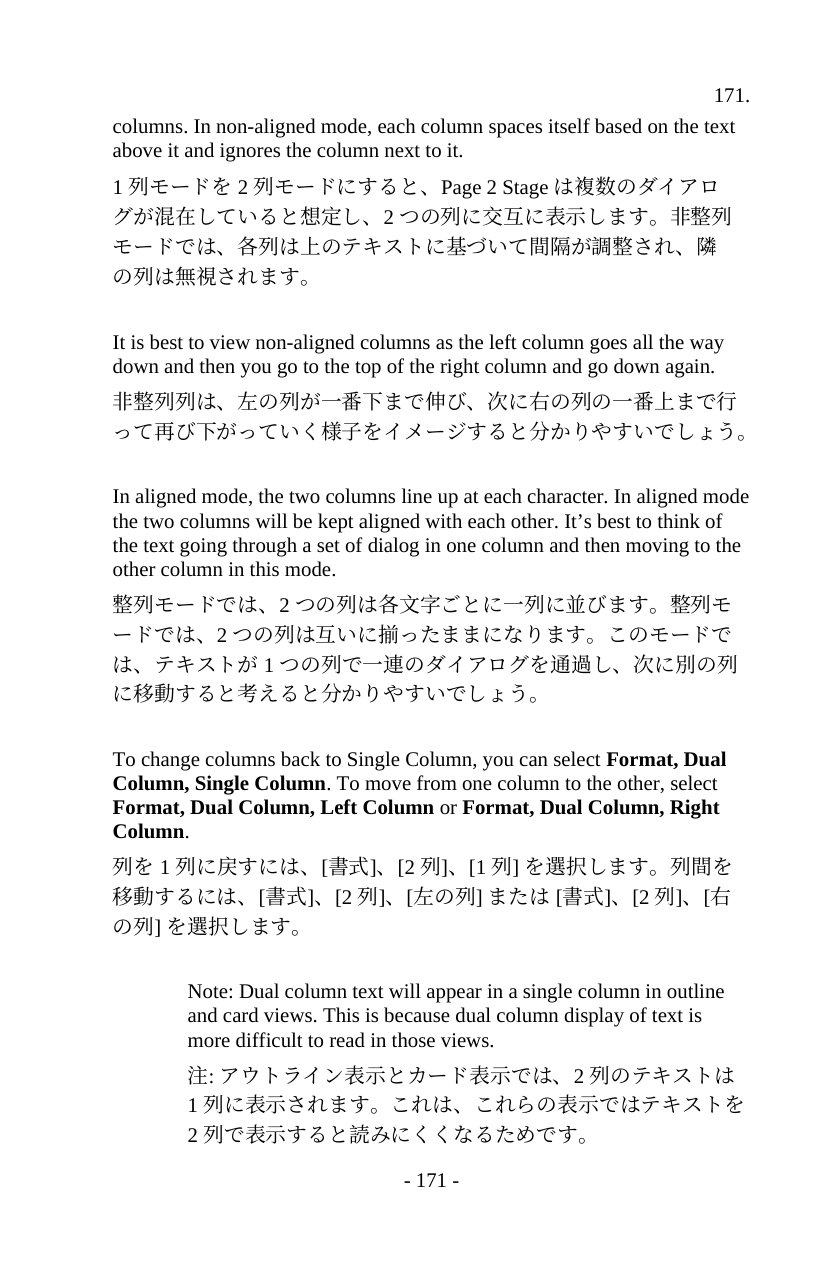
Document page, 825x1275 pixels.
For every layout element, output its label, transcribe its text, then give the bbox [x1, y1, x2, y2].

text 列を 1 列に戻すには、[書式]、[2 列]、[1 列] を選択します。列間を移動するには、[書式]、[2 列]、[左の列] または [書式]、[2 列]、[右の列] を選択します。 [112, 851, 750, 940]
text 注: アウトライン表示とカード表示では、2 列のテキストは 1 列に表示されます。これは、これらの表示ではテキストを 2 列で表示すると読みにくくなるためです。 [187, 1059, 750, 1149]
text 1 列モードを 2 列モードにすると、Page 2 Stage は複数のダイアログが混在していると想定し、2 つの列に交互に表示します。非整列モードでは、各列は上のテキストに基づいて間隔が調整され、隣の列は無視されます。 [112, 171, 736, 290]
text In aligned mode, the two columns line up at each character. In aligned mode the two columns will be kept aligned with each other. It’s best to think of the text going through a set of dialog in one column and then moving to the other column in this mode. [112, 484, 750, 581]
text To change columns back to Single Column, you can select Format, Dual Column, Single Column. To move from one column to the other, select Format, Dual Column, Left Column or Format, Dual Column, Right Column. [112, 747, 750, 843]
text 整列モードでは、2 つの列は各文字ごとに一列に並びます。整列モードでは、2 つの列は互いに揃ったままになります。このモードでは、テキストが 1 つの列で一連のダイアログを通過し、次に別の列に移動すると考えると分かりやすいでしょう。 [112, 588, 750, 708]
text It is best to view non-aligned columns as the left column goes all the way down and then you go to the top of the right column and go down again. [112, 330, 750, 378]
text Note: Dual column text will appear in a single column in outline and card views. This is because dual column display of text is more difficult to read in those views. [187, 979, 750, 1052]
text 非整列列は、左の列が一番下まで伸び、次に右の列の一番上まで行って再び下がっていく様子をイメージすると分かりやすいでしょう。 [112, 386, 750, 445]
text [112, 114, 736, 162]
